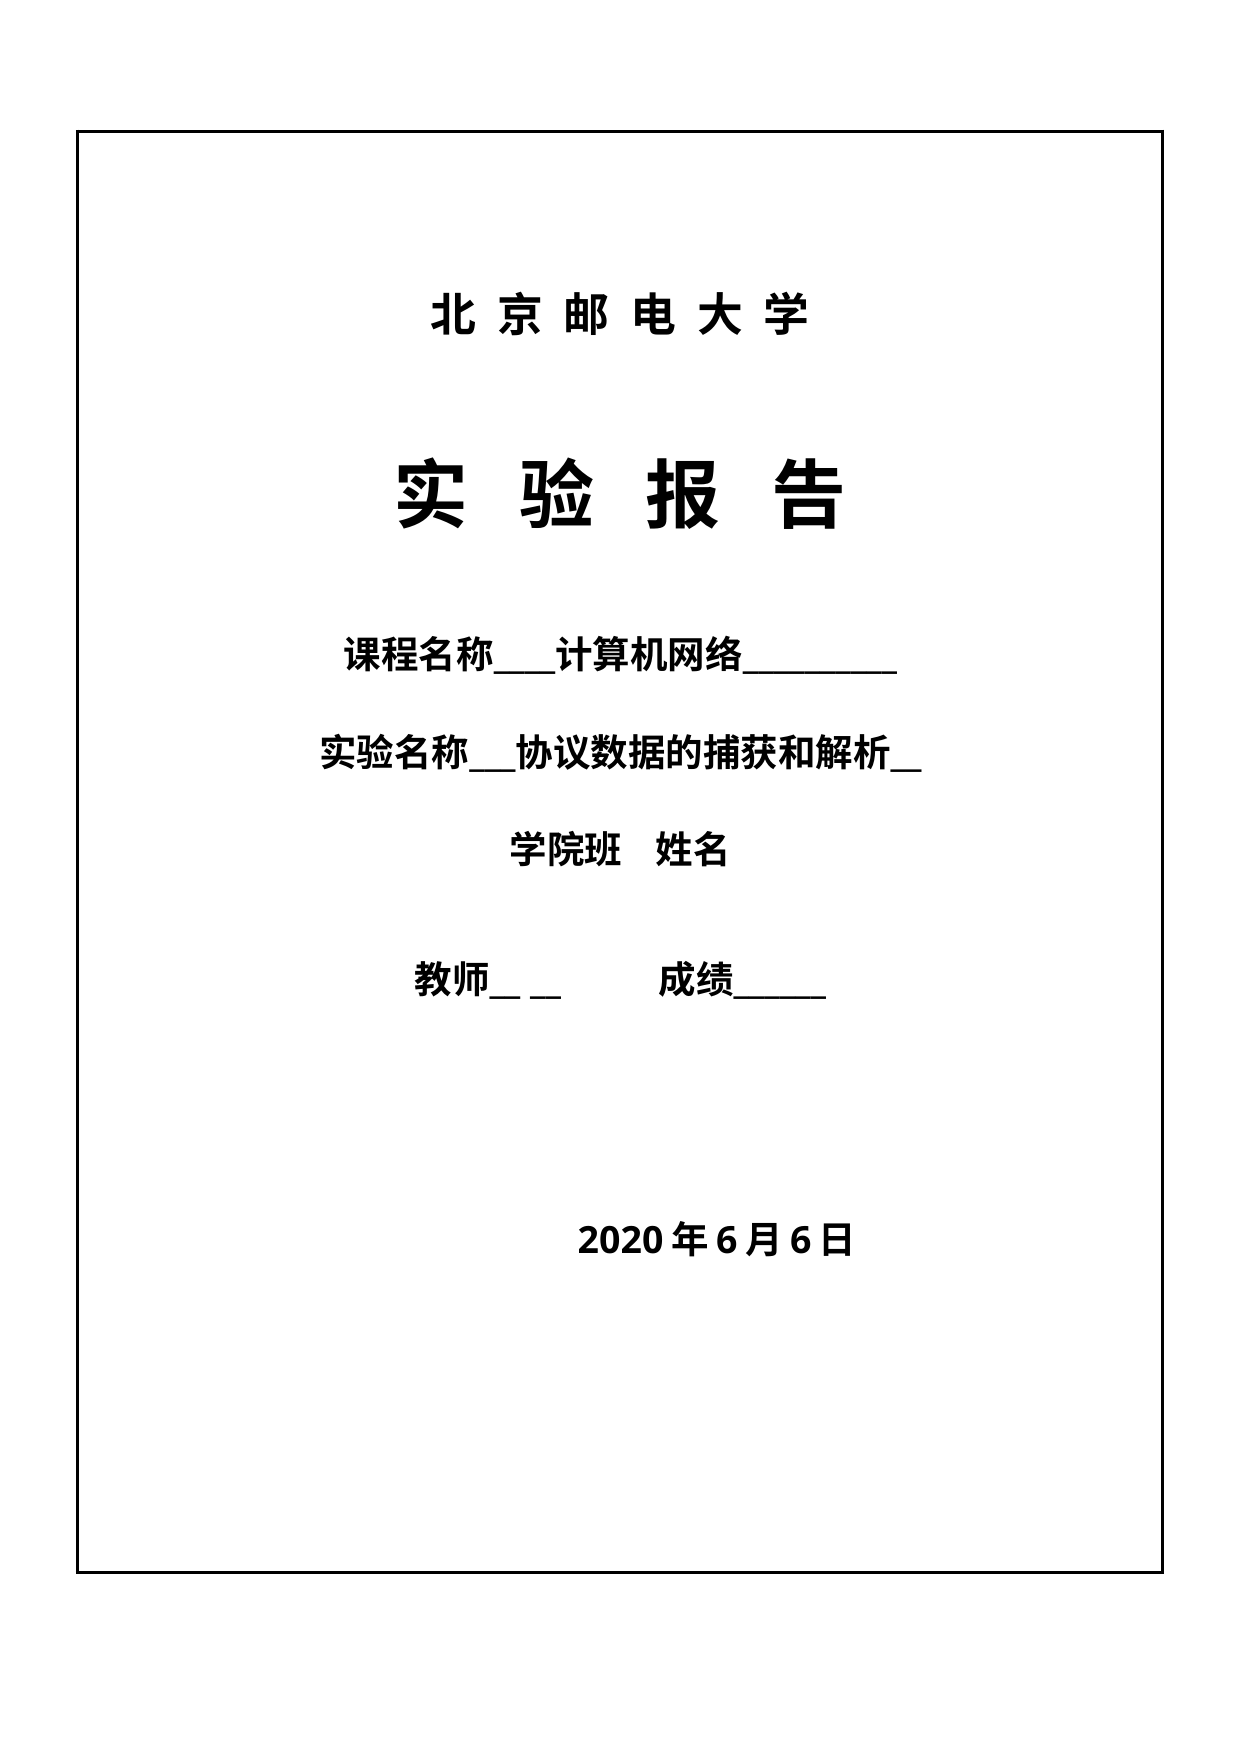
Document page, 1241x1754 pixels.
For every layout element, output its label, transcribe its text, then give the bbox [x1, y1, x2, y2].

table_header 北 京 邮 电 大 学 实 验 报 告 课程名称____计算机网络__________ 实验名称___协议数据的捕获和解析__ 学院班 姓名 教师__ __ 成绩______ 2020年6月6日 [79, 133, 1161, 1571]
